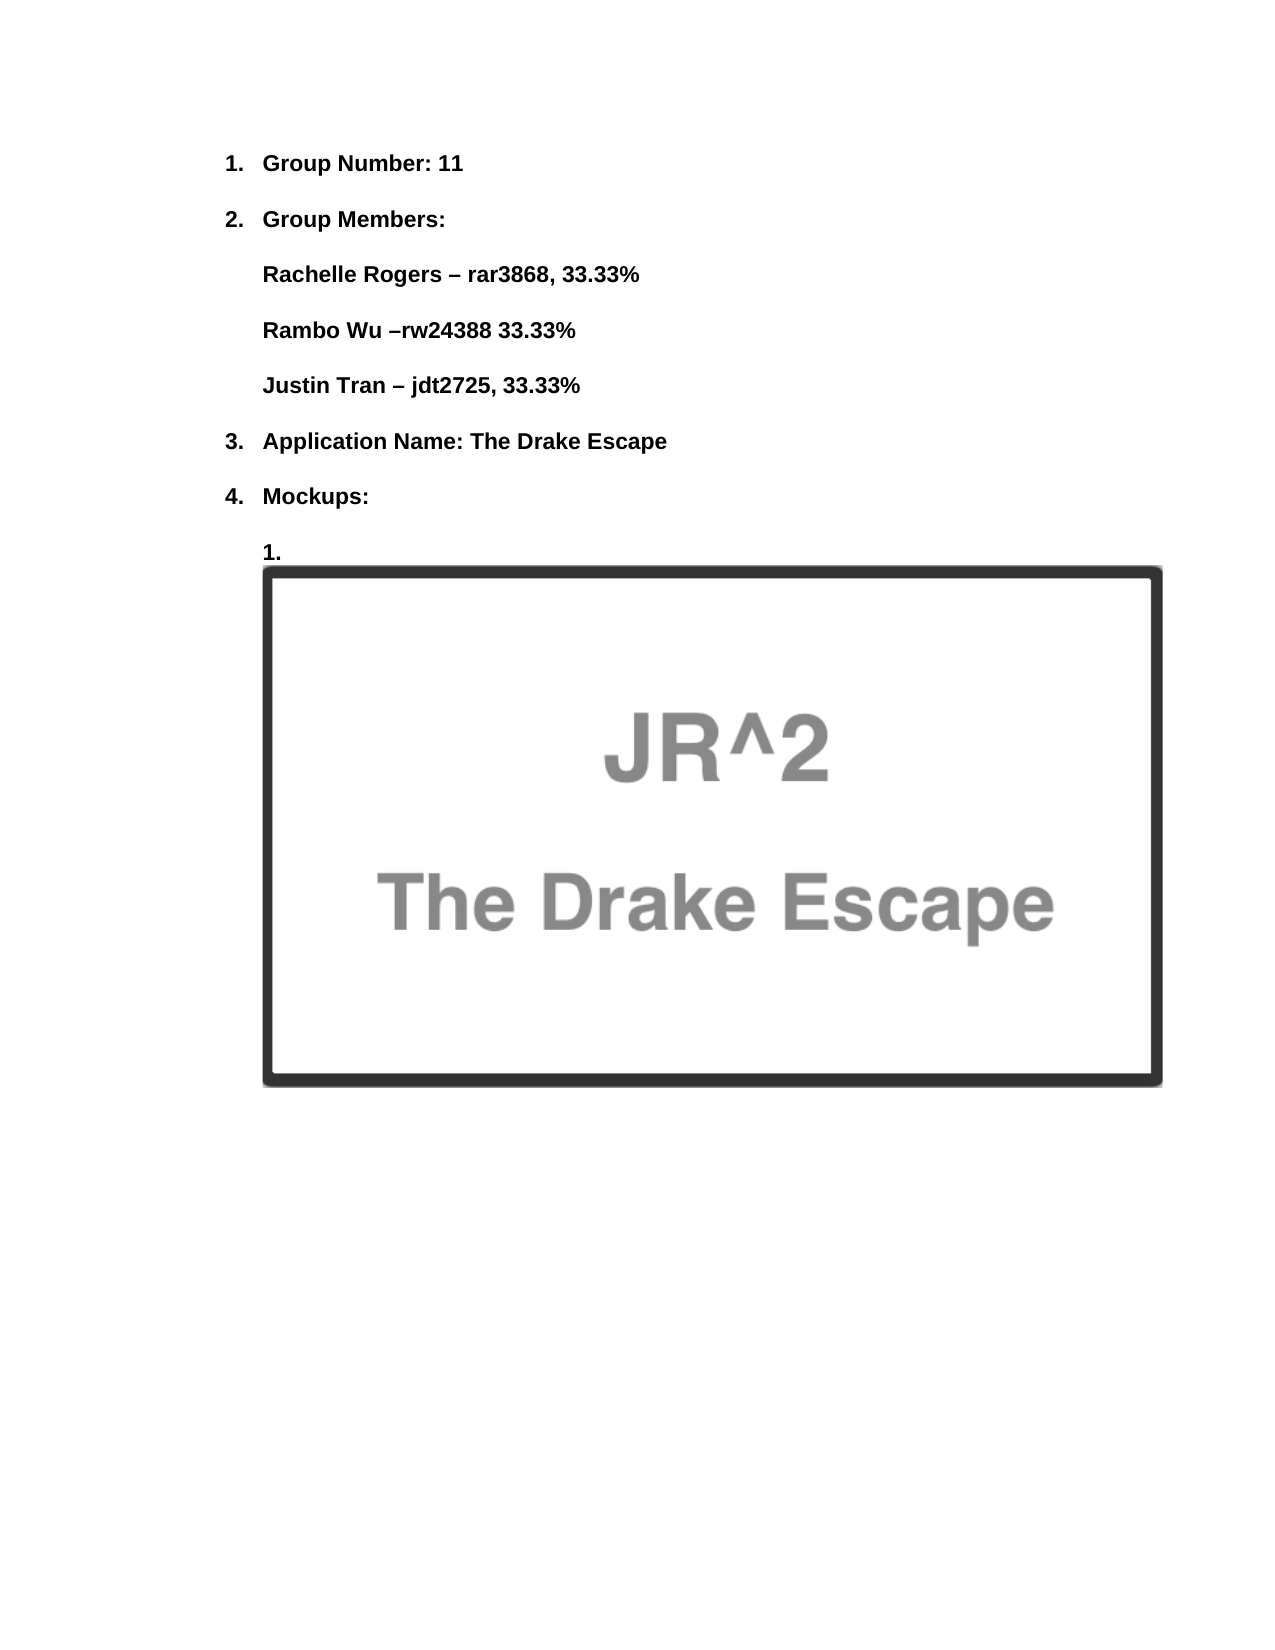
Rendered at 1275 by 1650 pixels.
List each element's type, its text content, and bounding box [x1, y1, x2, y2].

text Justin Tran – jdt2725, 33.33% [262, 372, 1087, 398]
list Application Name: The Drake Escape [225, 428, 1087, 454]
list Group Number: 11 [225, 150, 1087, 176]
list Mockups: [225, 483, 1087, 509]
picture [262, 565, 1163, 1088]
text 1. 2. [262, 539, 1087, 565]
text Rachelle Rogers – rar3868, 33.33% [262, 261, 1087, 287]
list Group Members: [225, 206, 1087, 232]
text Rambo Wu –rw24388 33.33% [262, 317, 1087, 343]
